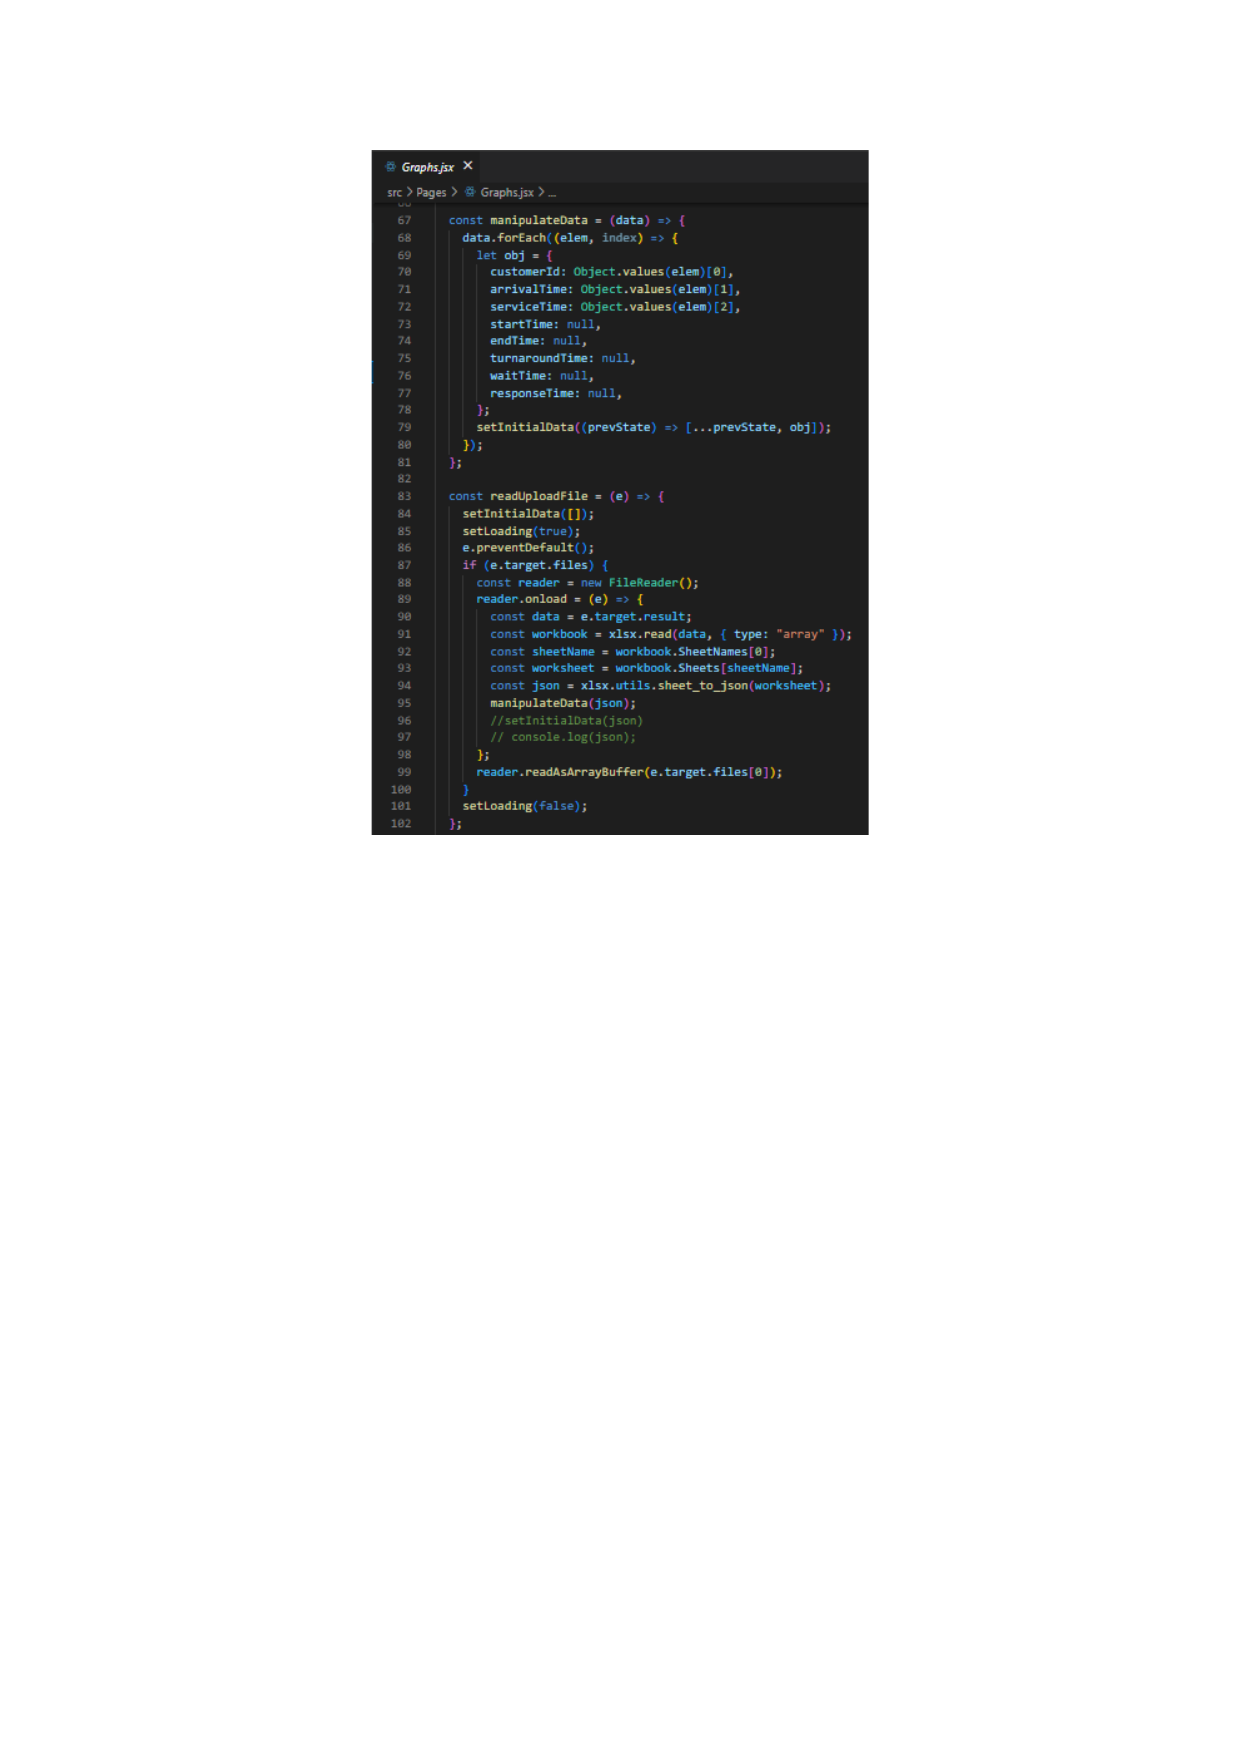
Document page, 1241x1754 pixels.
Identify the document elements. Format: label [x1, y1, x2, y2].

picture [371, 150, 869, 835]
